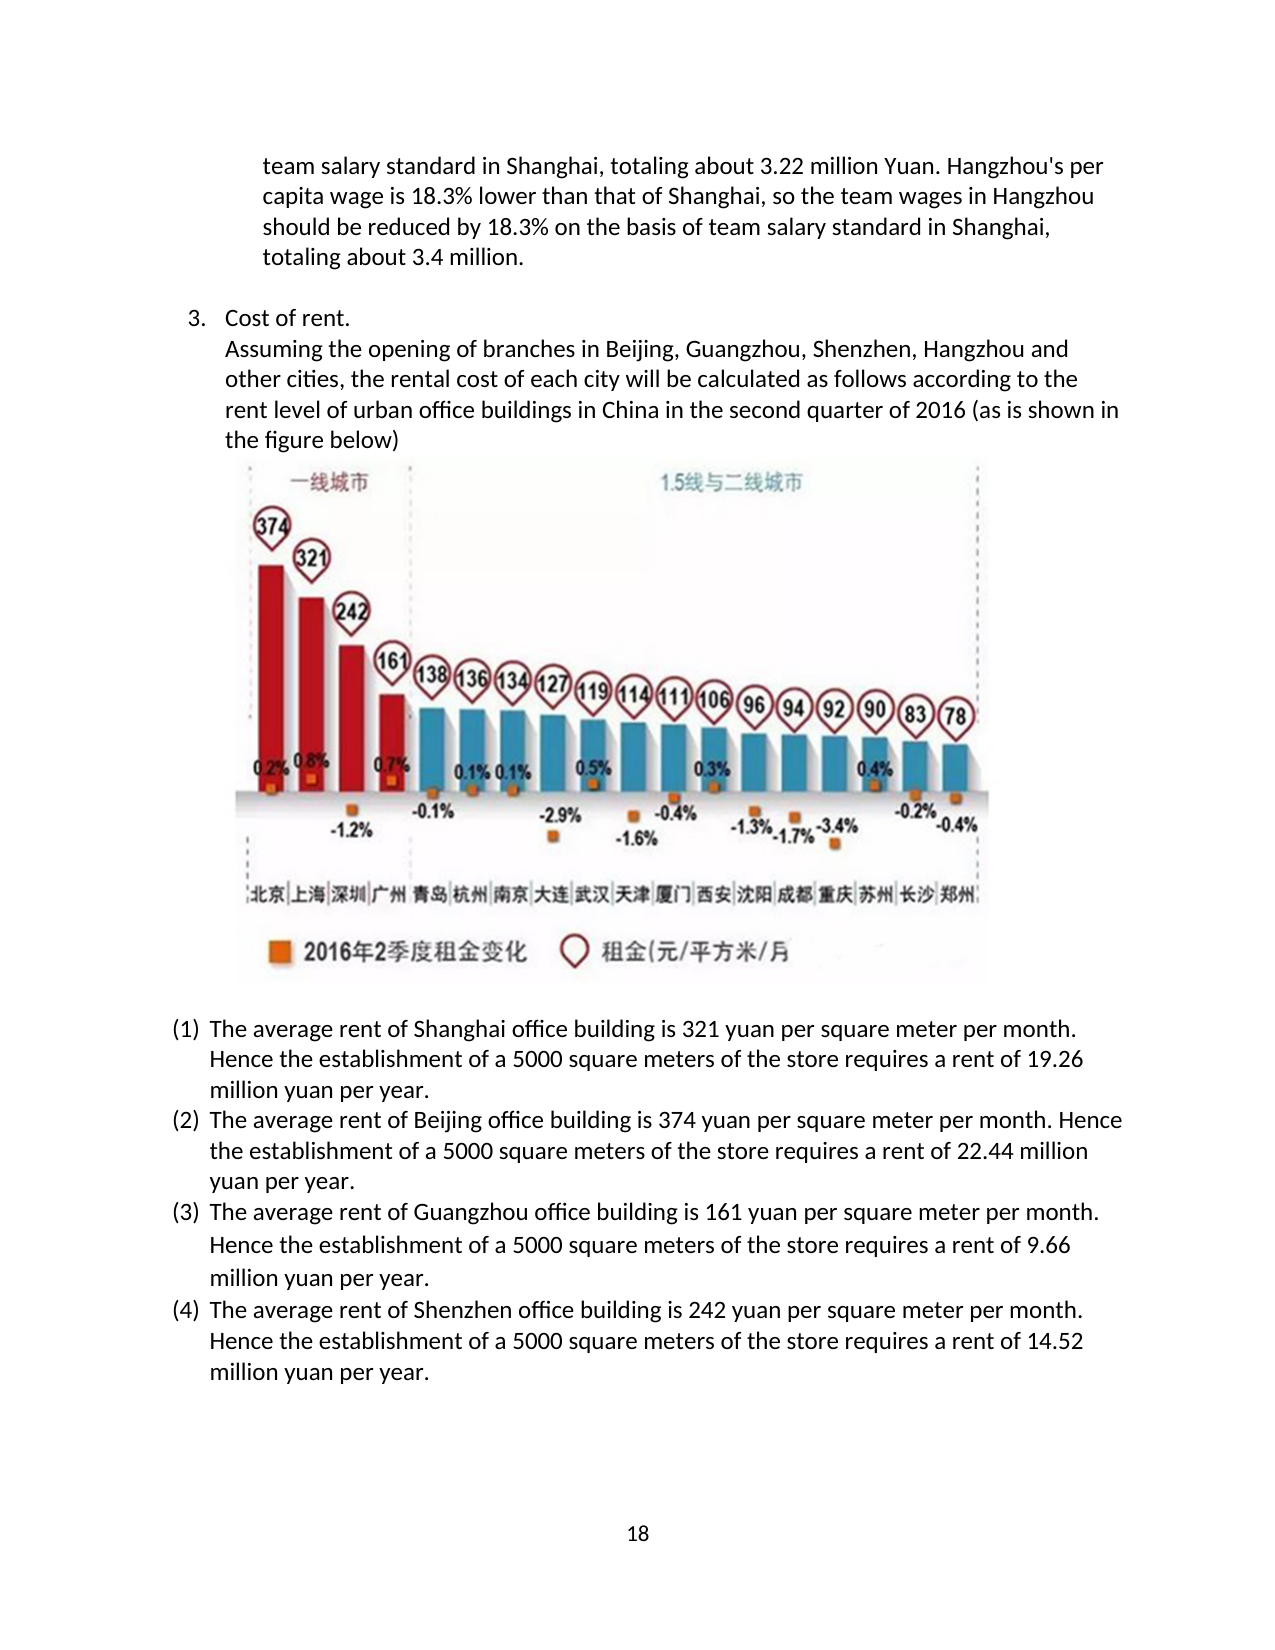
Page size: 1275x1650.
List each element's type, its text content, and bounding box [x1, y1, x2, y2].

list The average rent of Shenzhen office building is 242 yuan per square meter per month. Hence the establishment of a 5000 square meters of the store requires a rent of 14.52 million yuan per year. [172, 1295, 1125, 1386]
list The average rent of Guangzhou office building is 161 yuan per square meter per month. Hence the establishment of a 5000 square meters of the store requires a rent of 9.66 million yuan per year. [172, 1196, 1125, 1292]
list The average rent of Shanghai office building is 321 yuan per square meter per month. Hence the establishment of a 5000 square meters of the store requires a rent of 19.26 million yuan per year. [172, 1013, 1125, 1104]
list The average rent of Beijing office building is 374 yuan per square meter per month. Hence the establishment of a 5000 square meters of the store requires a rent of 22.44 million yuan per year. [172, 1104, 1125, 1196]
picture [225, 455, 1007, 983]
list Cost of rent. [187, 303, 1125, 333]
list Assuming the opening of branches in Beijing, Guangzhou, Shenzhen, Hangzhou and other cities, the rental cost of each city will be calculated as follows according to the rent level of urban office buildings in China in the second quarter of 2016 (as is shown in the figure below) [225, 333, 1125, 455]
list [262, 150, 1125, 272]
